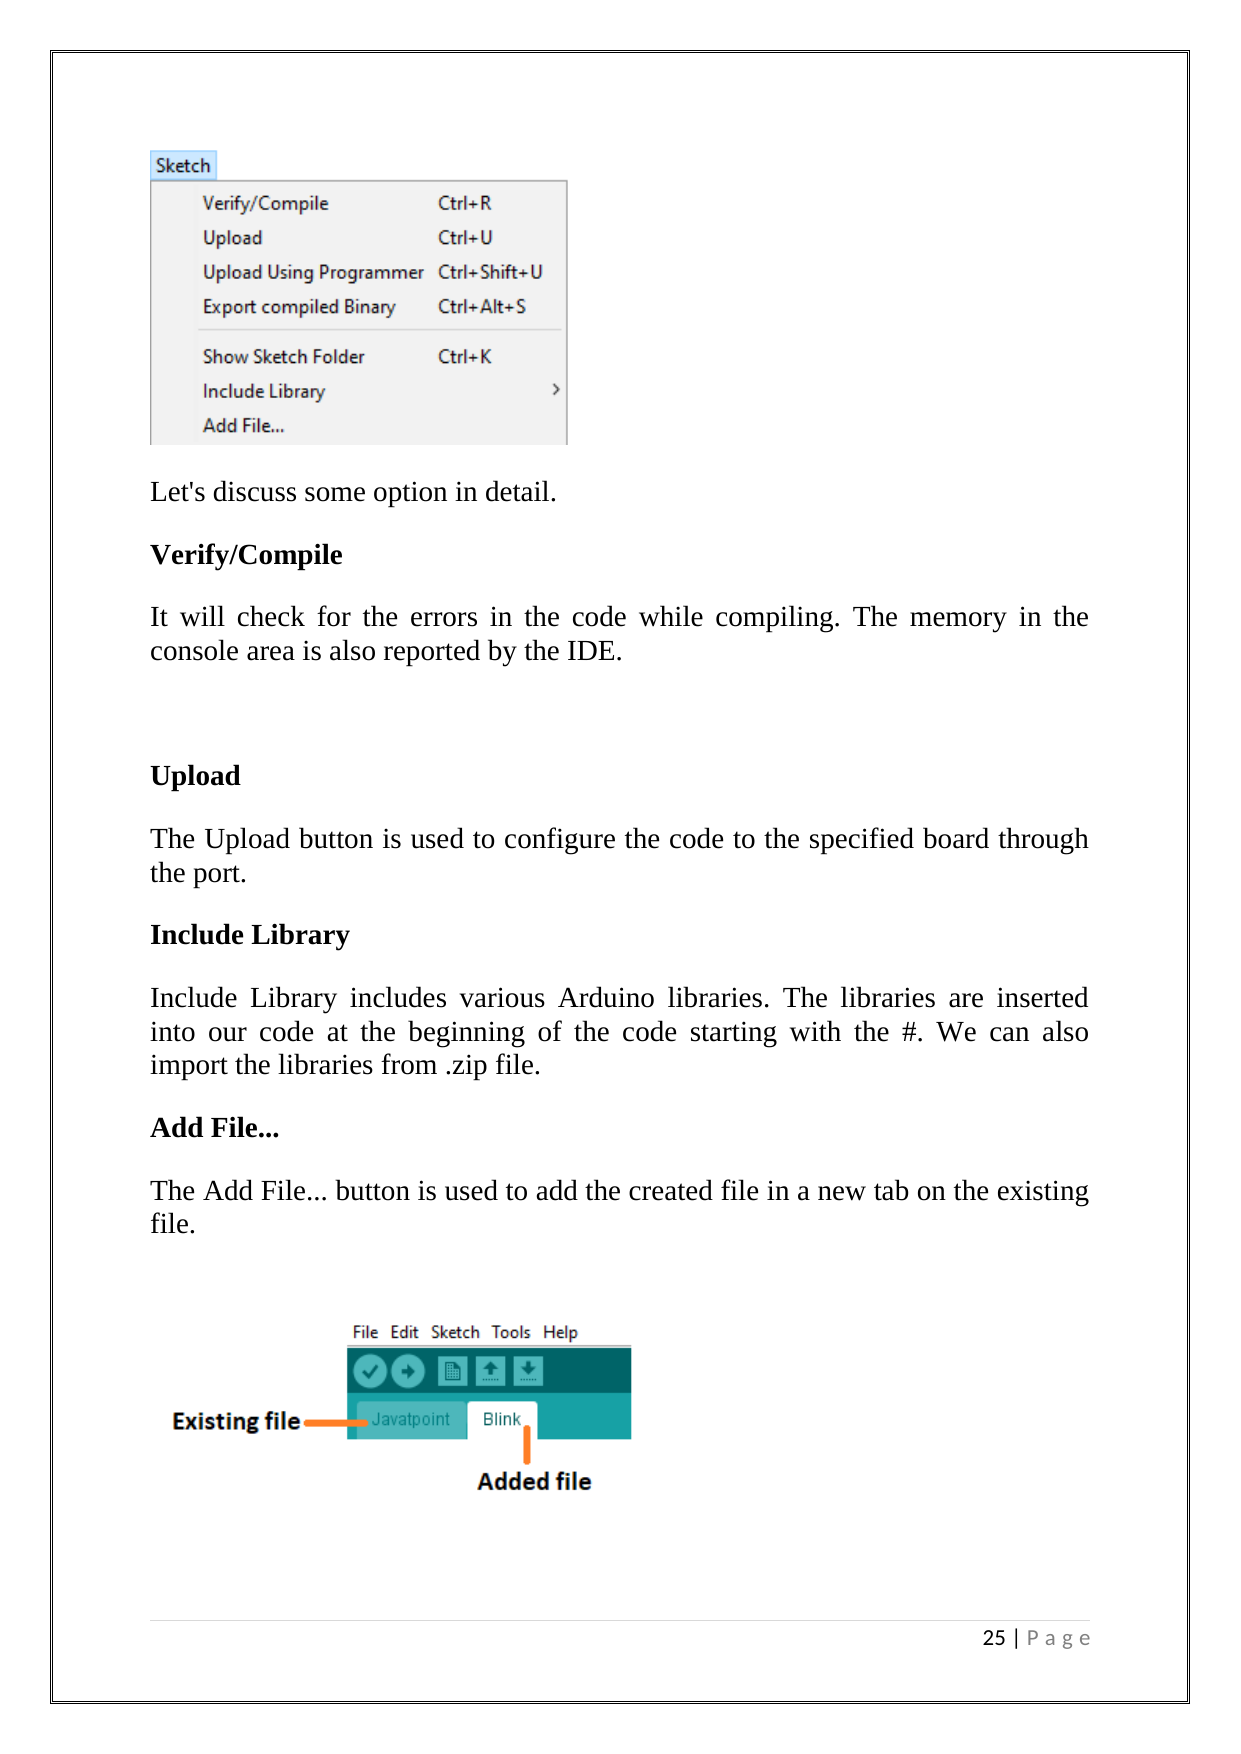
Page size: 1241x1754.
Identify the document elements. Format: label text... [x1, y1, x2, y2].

text Verify/Compile [150, 537, 1090, 570]
text It will check for the errors in the code while compiling. The memory in the console area is also reported by the IDE. [150, 599, 1090, 667]
picture [150, 150, 568, 445]
text Upload [150, 758, 1090, 792]
text Let's discuss some option in detail. [150, 474, 1090, 508]
text Include Library [150, 917, 1090, 951]
text Add File... [150, 1110, 1090, 1143]
text Include Library includes various Arduino libraries. The libraries are inserted into our code at the beginning of the code starting with the #. We can also import the libraries from .zip file. [150, 980, 1090, 1081]
picture [150, 1268, 693, 1514]
text The Add File... button is used to add the created file in a new tab on the existing file. [150, 1173, 1090, 1240]
text The Upload button is used to configure the code to the specified board through the port. [150, 821, 1090, 888]
